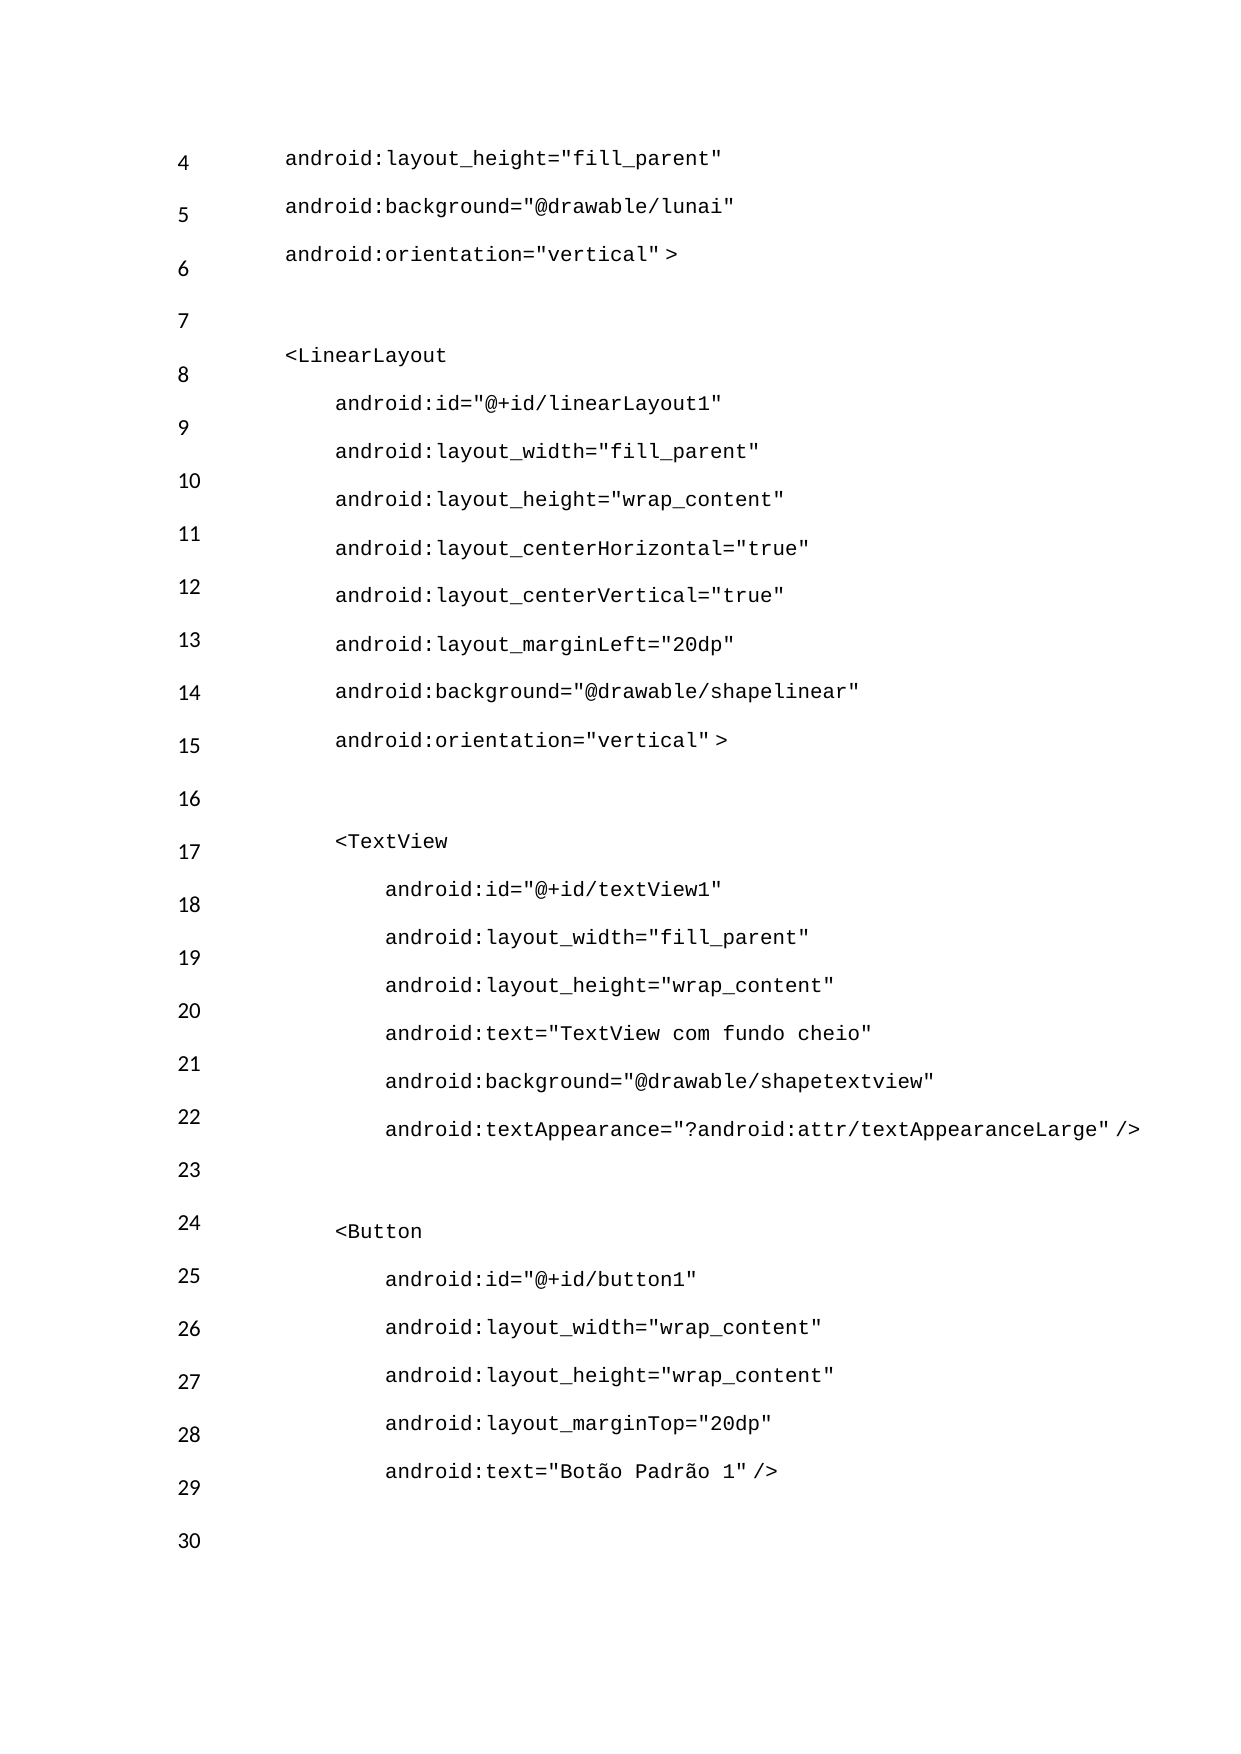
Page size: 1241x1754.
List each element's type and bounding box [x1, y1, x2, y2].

table_header [177, 148, 235, 1579]
table_header [235, 148, 1240, 1579]
